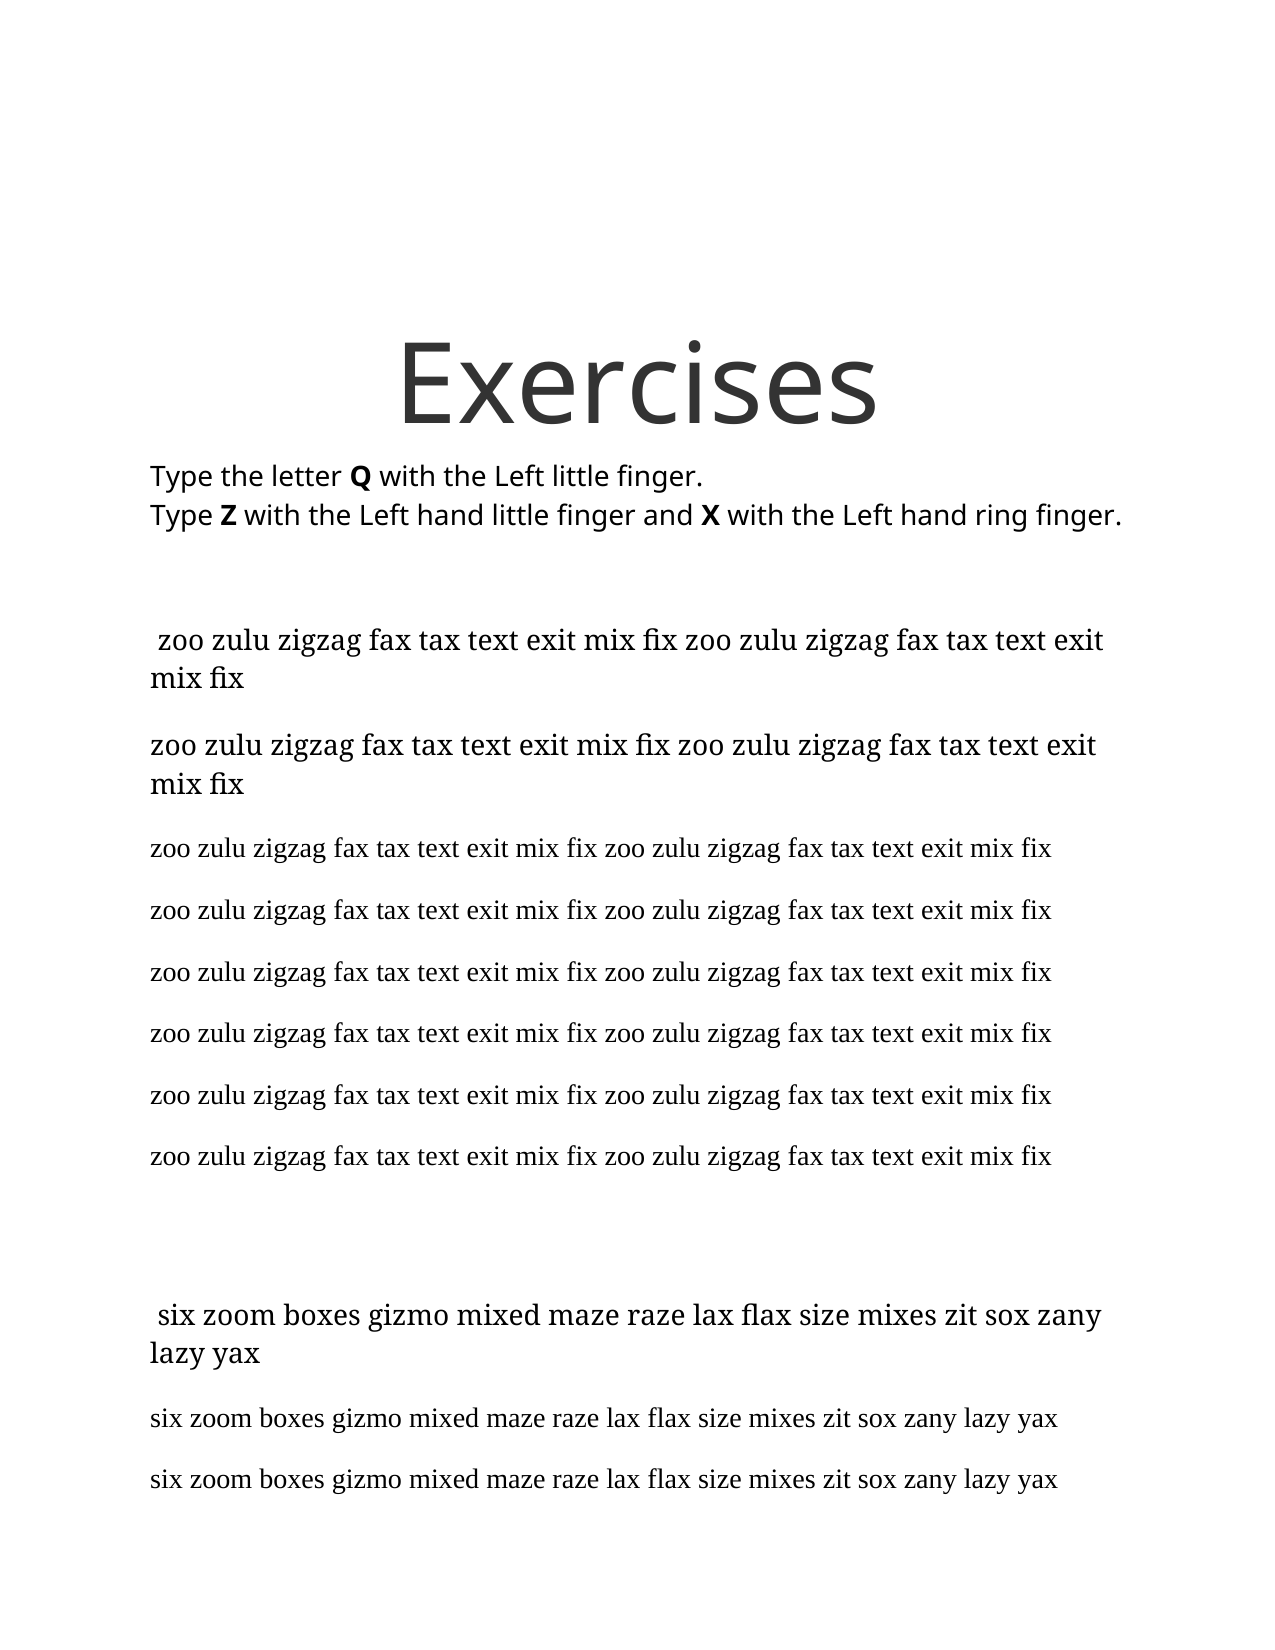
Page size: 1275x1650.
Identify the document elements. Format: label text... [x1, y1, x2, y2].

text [150, 1401, 1125, 1433]
text zoo zulu zigzag fax tax text exit mix fix zoo zulu zigzag fax tax text exit mix fix [150, 1016, 1125, 1048]
text zoo zulu zigzag fax tax text exit mix fix zoo zulu zigzag fax tax text exit mix fix [150, 954, 1125, 987]
text zoo zulu zigzag fax tax text exit mix fix zoo zulu zigzag fax tax text exit mix fix [150, 1139, 1125, 1172]
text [150, 1462, 1125, 1494]
text six zoom boxes gizmo mixed maze raze lax flax size mixes zit sox zany lazy yax [150, 1295, 1125, 1371]
text zoo zulu zigzag fax tax text exit mix fix zoo zulu zigzag fax tax text exit mix fix [150, 893, 1125, 925]
text zoo zulu zigzag fax tax text exit mix fix zoo zulu zigzag fax tax text exit mix fix [150, 1078, 1125, 1110]
text zoo zulu zigzag fax tax text exit mix fix zoo zulu zigzag fax tax text exit mix fix [150, 620, 1125, 696]
text Type the letter Q with the Left little finger. [150, 456, 1125, 495]
text zoo zulu zigzag fax tax text exit mix fix zoo zulu zigzag fax tax text exit mix fix [150, 831, 1125, 864]
text Type Z with the Left hand little finger and X with the Left hand ring finger. [150, 495, 1125, 533]
text Exercises [150, 150, 1125, 456]
text zoo zulu zigzag fax tax text exit mix fix zoo zulu zigzag fax tax text exit mix fix [150, 726, 1125, 802]
